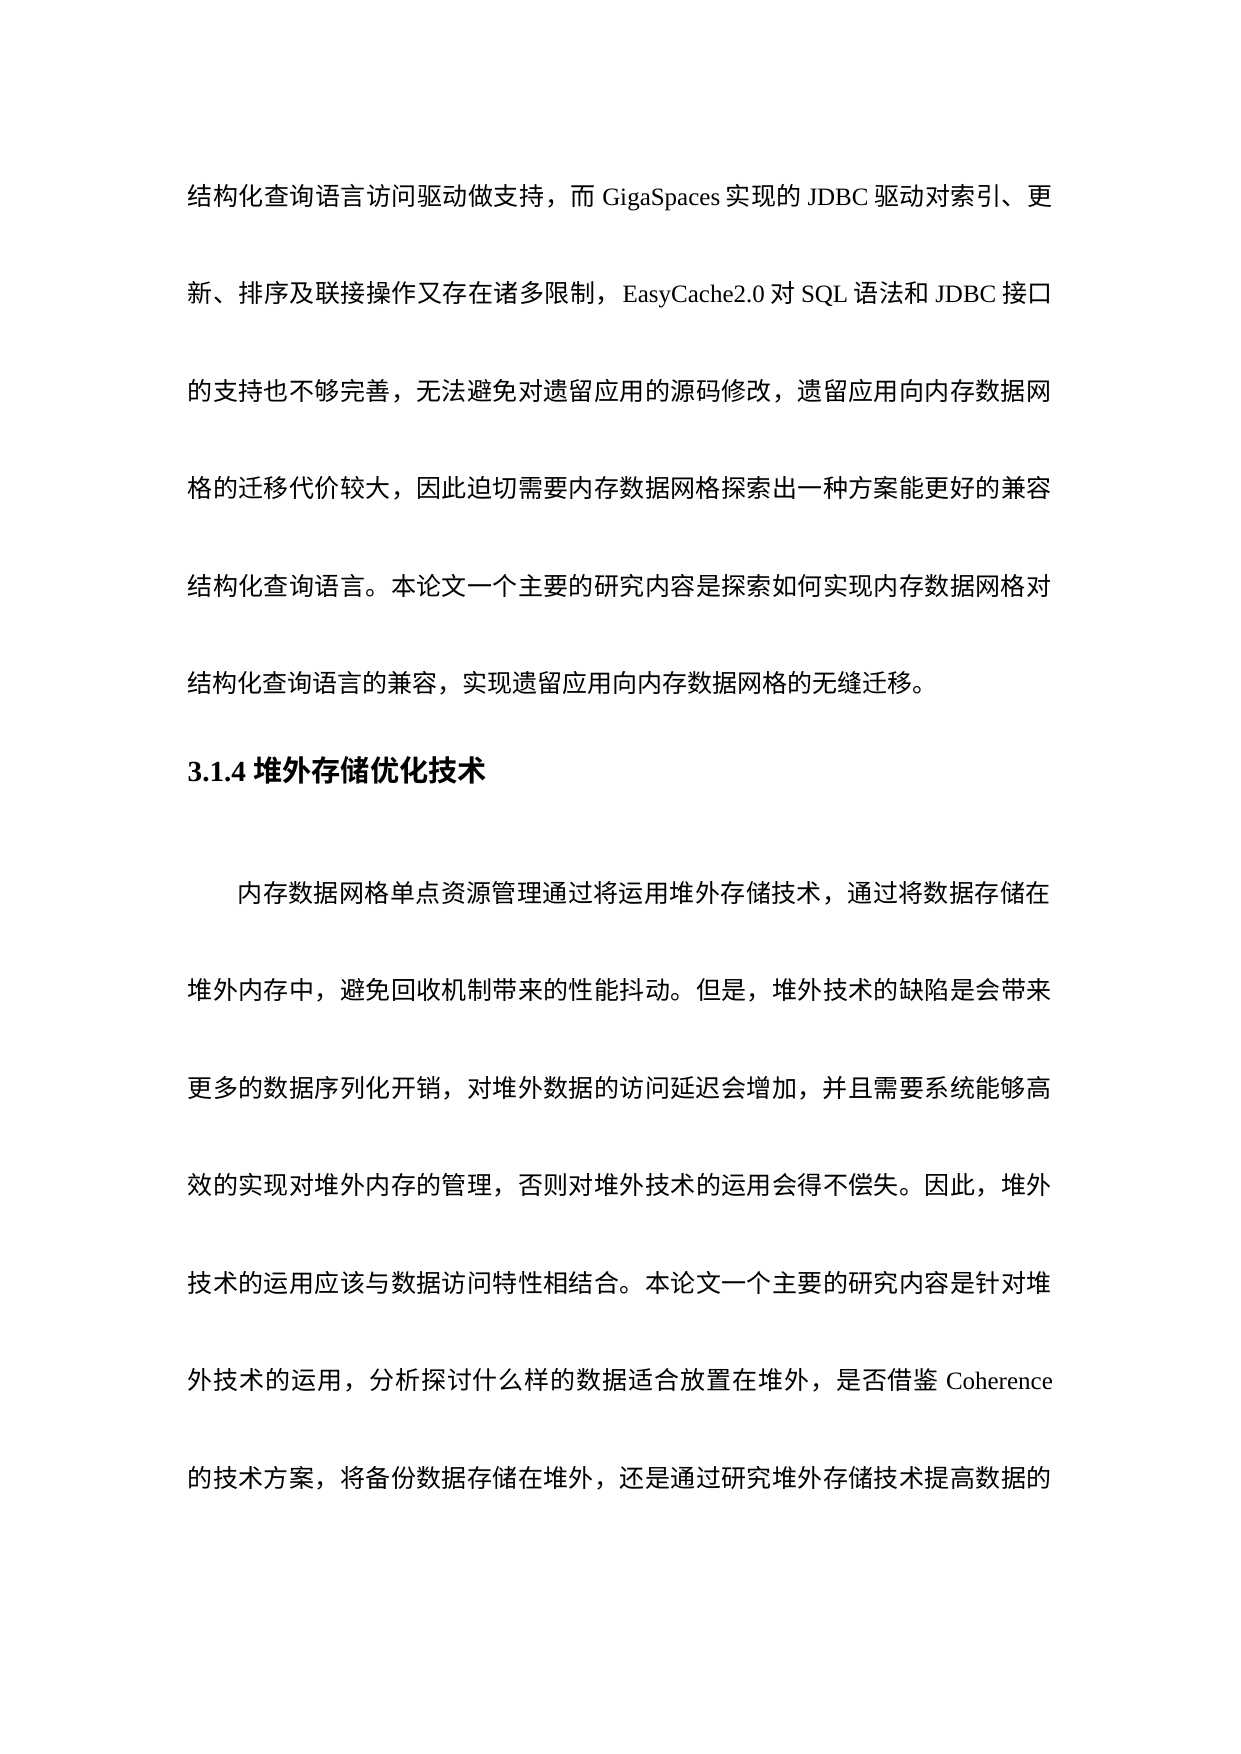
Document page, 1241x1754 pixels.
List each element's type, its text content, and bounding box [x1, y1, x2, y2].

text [187, 859, 1053, 1509]
subtitle 3.1.4 堆外存储优化技术 [187, 736, 1053, 801]
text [187, 162, 1053, 714]
